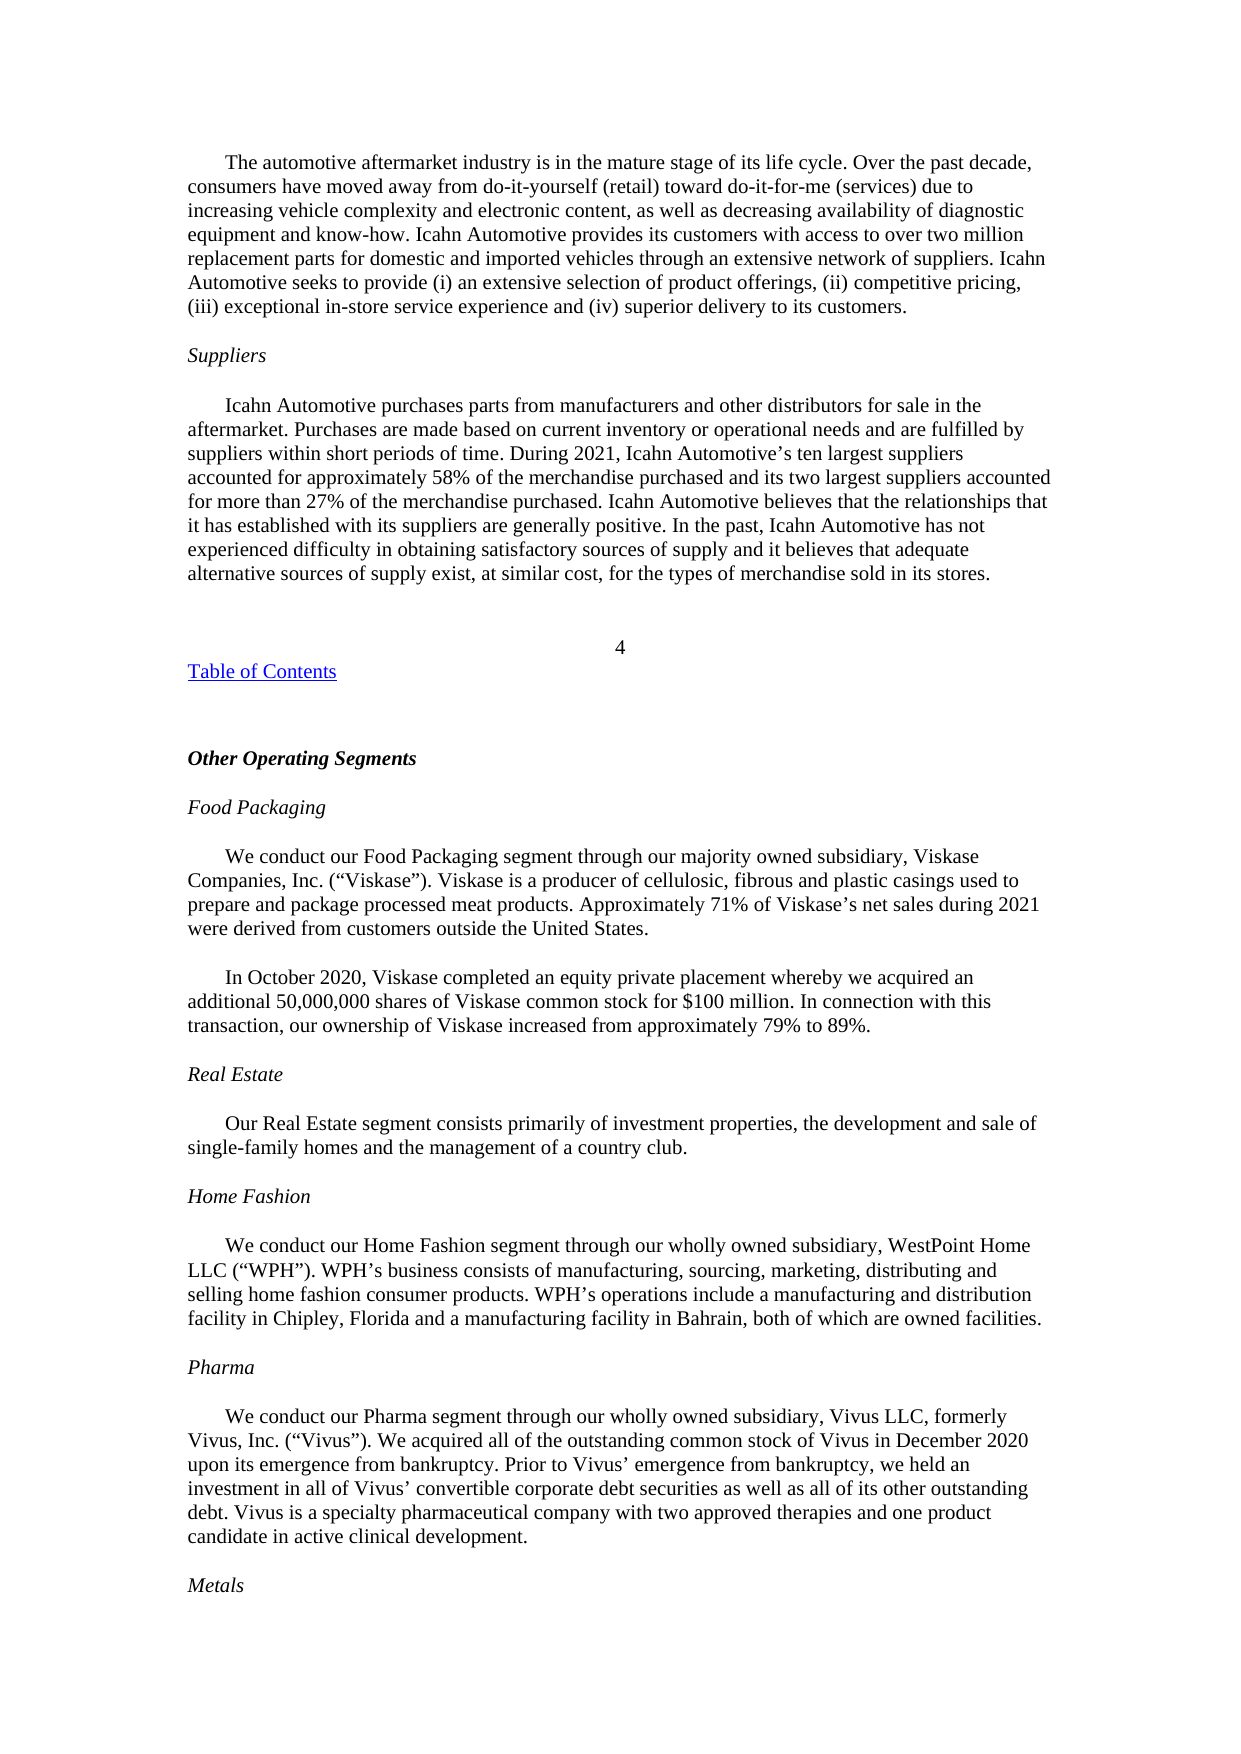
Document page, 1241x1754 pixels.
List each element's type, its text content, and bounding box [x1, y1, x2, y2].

text Pharma [187, 1355, 1053, 1379]
text We conduct our Home Fashion segment through our wholly owned subsidiary, WestPoint Home LLC (“WPH”). WPH’s business consists of manufacturing, sourcing, marketing, distributing and selling home fashion consumer products. WPH’s operations include a manufacturing and distribution facility in Chipley, Florida and a manufacturing facility in Bahrain, both of which are owned facilities. [187, 1233, 1053, 1330]
text 4 [187, 635, 1053, 659]
text The automotive aftermarket industry is in the mature stage of its life cycle. Over the past decade, consumers have moved away from do-it-yourself (retail) toward do-it-for-me (services) due to increasing vehicle complexity and electronic content, as well as decreasing availability of diagnostic equipment and know-how. Icahn Automotive provides its customers with access to over two million replacement parts for domestic and imported vehicles through an extensive network of suppliers. Icahn Automotive seeks to provide (i) an extensive selection of product offerings, (ii) competitive pricing, (iii) exceptional in-store service experience and (iv) superior delivery to its customers. [187, 150, 1053, 318]
text Table of Contents [187, 659, 1053, 683]
text Other Operating Segments [187, 746, 1053, 770]
text Suppliers [187, 343, 1053, 367]
text Home Fashion [187, 1184, 1053, 1208]
text Real Estate [187, 1062, 1053, 1086]
text We conduct our Pharma segment through our wholly owned subsidiary, Vivus LLC, formerly Vivus, Inc. (“Vivus”). We acquired all of the outstanding common stock of Vivus in December 2020 upon its emergence from bankruptcy. Prior to Vivus’ emergence from bankruptcy, we held an investment in all of Vivus’ convertible corporate debt securities as well as all of its other outstanding debt. Vivus is a specialty pharmaceutical company with two approved therapies and one product candidate in active clinical development. [187, 1404, 1053, 1548]
text Our Real Estate segment consists primarily of investment properties, the development and sale of single-family homes and the management of a country club. [187, 1111, 1053, 1159]
text Icahn Automotive purchases parts from manufacturers and other distributors for sale in the aftermarket. Purchases are made based on current inventory or operational needs and are fulfilled by suppliers within short periods of time. During 2021, Icahn Automotive’s ten largest suppliers accounted for approximately 58% of the merchandise purchased and its two largest suppliers accounted for more than 27% of the merchandise purchased. Icahn Automotive believes that the relationships that it has established with its suppliers are generally positive. In the past, Icahn Automotive has not experienced difficulty in obtaining satisfactory sources of supply and it believes that adequate alternative sources of supply exist, at similar cost, for the types of merchandise sold in its stores. [187, 392, 1053, 585]
text We conduct our Food Packaging segment through our majority owned subsidiary, Viskase Companies, Inc. (“Viskase”). Viskase is a producer of cellulosic, fibrous and plastic casings used to prepare and package processed meat products. Approximately 71% of Viskase’s net sales during 2021 were derived from customers outside the United States. [187, 844, 1053, 940]
text Metals [187, 1573, 1053, 1597]
text In October 2020, Viskase completed an equity private placement whereby we acquired an additional 50,000,000 shares of Viskase common stock for $100 million. In connection with this transaction, our ownership of Viskase increased from approximately 79% to 89%. [187, 965, 1053, 1037]
text Food Packaging [187, 795, 1053, 819]
